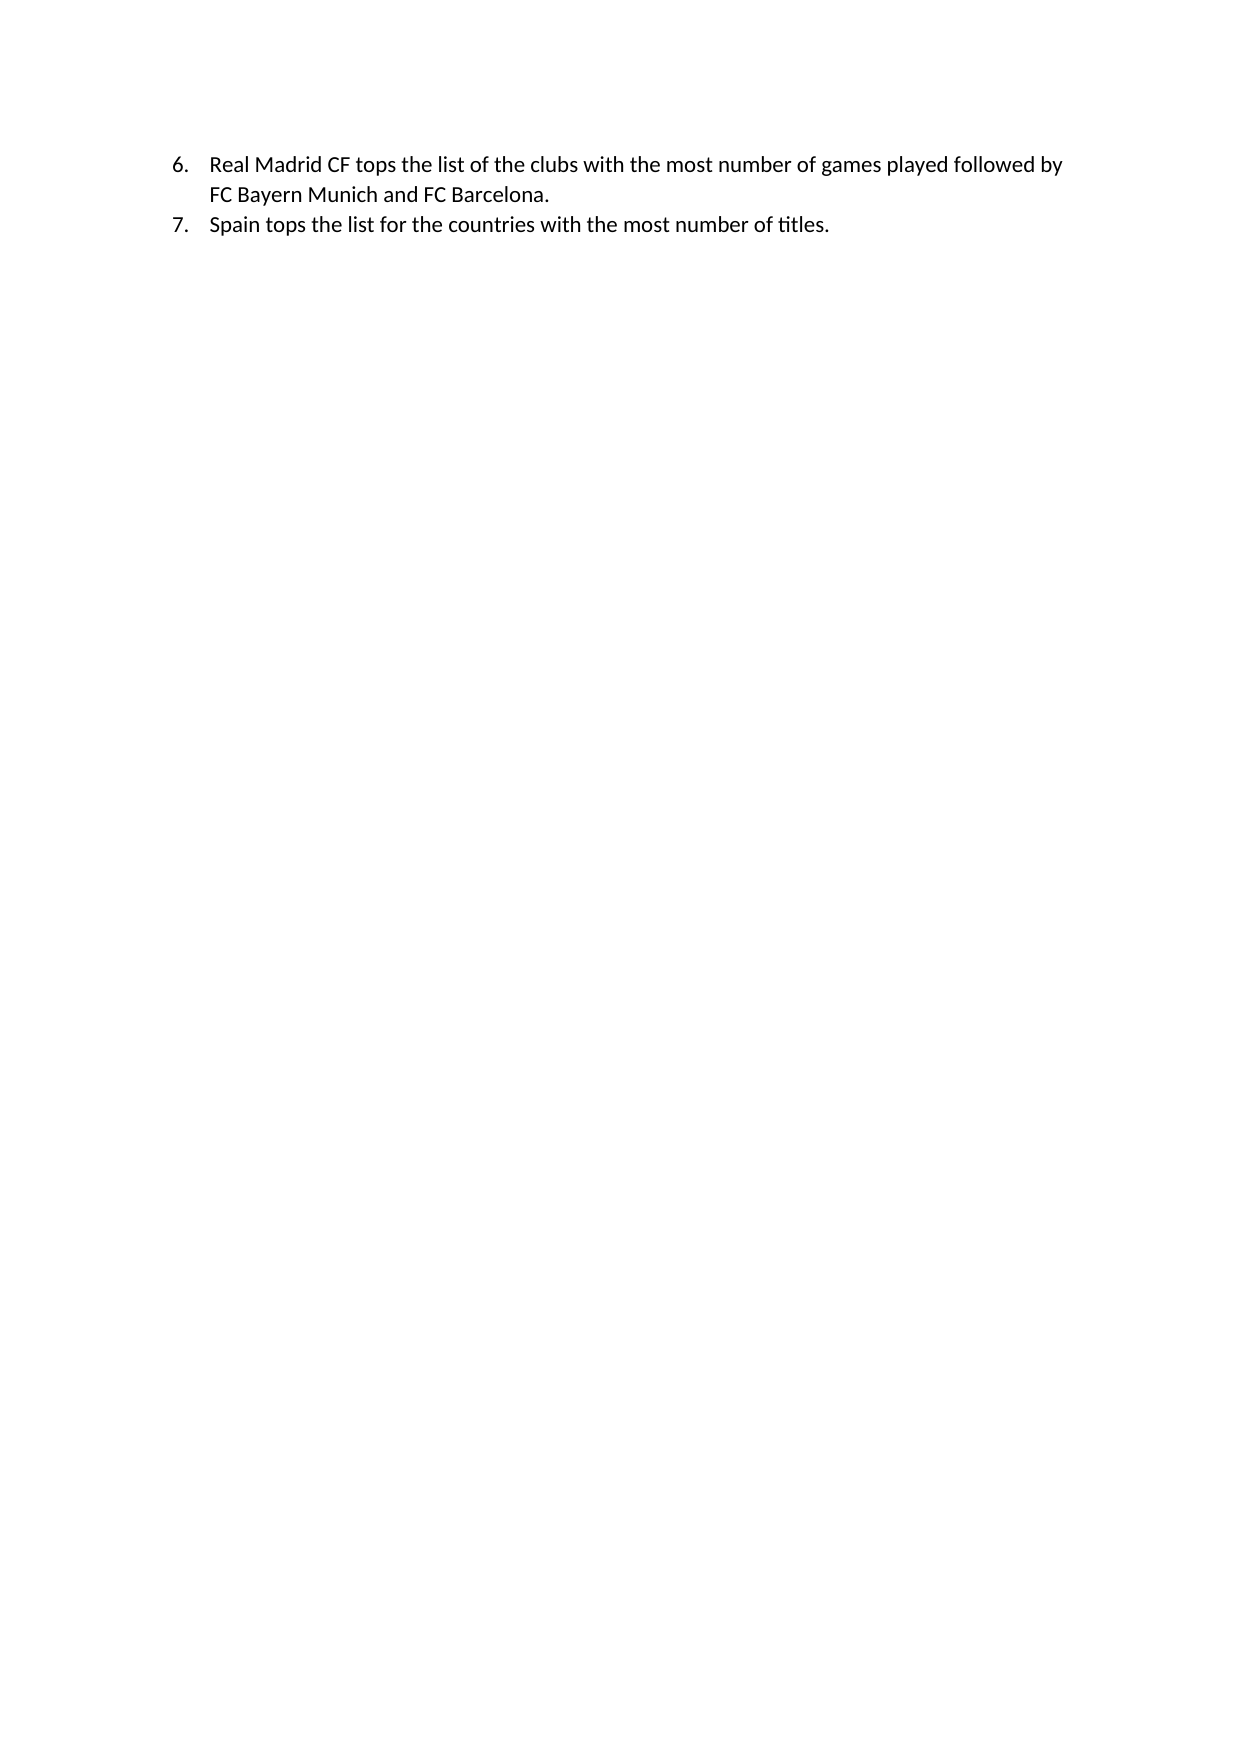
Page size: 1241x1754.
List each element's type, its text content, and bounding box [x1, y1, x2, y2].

list Real Madrid CF tops the list of the clubs with the most number of games played followed by FC Bayern Munich and FC Barcelona. [172, 150, 1090, 208]
list Spain tops the list for the countries with the most number of titles. [172, 210, 1090, 238]
